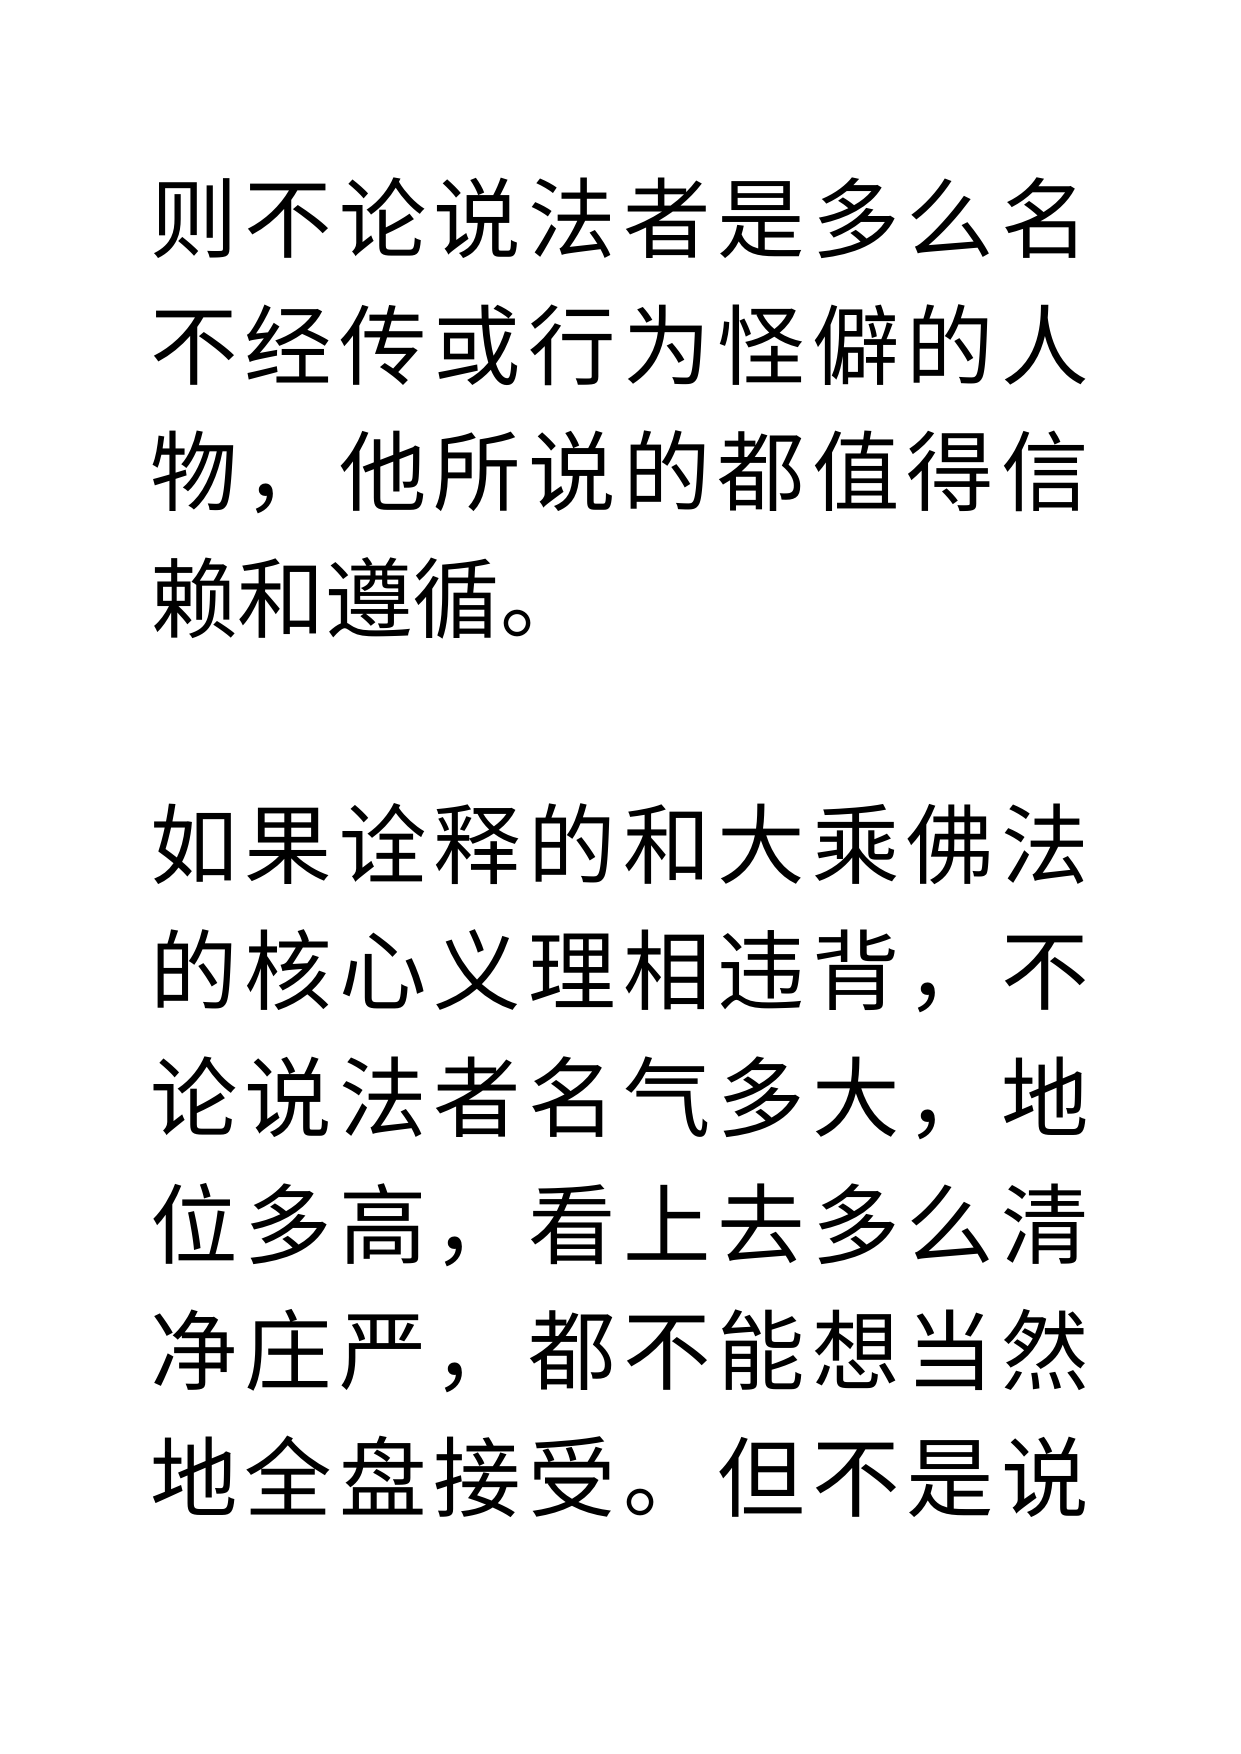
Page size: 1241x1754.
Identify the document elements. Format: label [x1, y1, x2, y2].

text [150, 150, 1090, 657]
text [150, 776, 1090, 1536]
